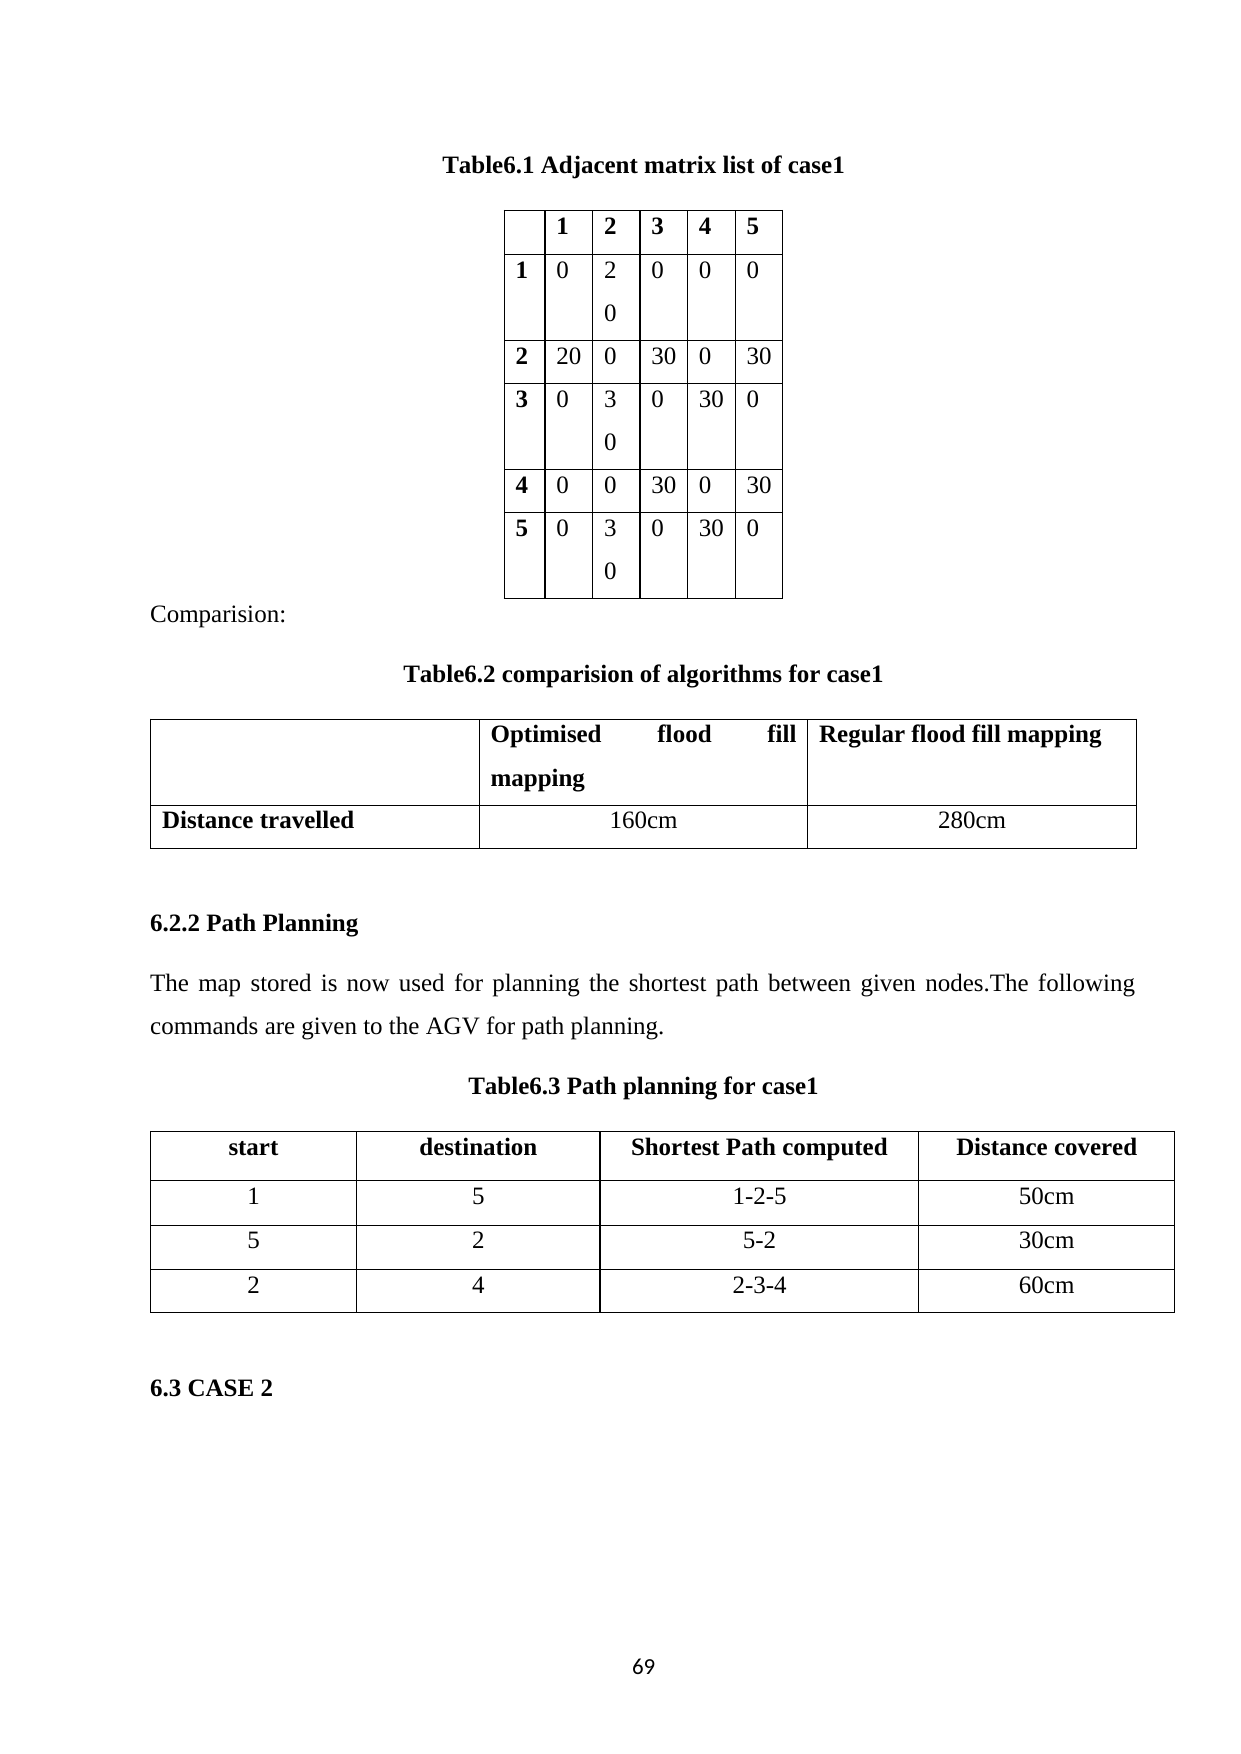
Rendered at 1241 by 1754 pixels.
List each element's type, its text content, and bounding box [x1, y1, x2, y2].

table_cell 2 [151, 1270, 356, 1312]
table_header [505, 211, 544, 254]
table_cell 5 [357, 1181, 599, 1224]
table_cell 1-2-5 [601, 1181, 918, 1224]
table_header destination [357, 1132, 599, 1180]
table_cell 0 [546, 255, 592, 340]
table_header start [151, 1132, 356, 1180]
table_cell 0 [736, 513, 782, 598]
table_cell 280cm [808, 806, 1136, 847]
table_header Regular flood fill mapping [808, 720, 1136, 804]
text Table6.2 comparision of algorithms for case1 [150, 659, 1137, 687]
table_cell 30 [641, 341, 687, 383]
table_cell 5 [505, 513, 544, 598]
table_cell 0 [593, 341, 639, 383]
table_cell 3 [505, 384, 544, 469]
text Table6.1 Adjacent matrix list of case1 [150, 150, 1137, 179]
table_cell 160cm [480, 806, 807, 847]
table_header Distance covered [919, 1132, 1174, 1180]
table_header 3 [641, 211, 687, 254]
table_cell 20 [593, 255, 639, 340]
table_cell 0 [641, 513, 687, 598]
table_cell 30 [688, 384, 735, 469]
text The map stored is now used for planning the shortest path between given nodes.The following commands are given to the AGV for path planning. [150, 968, 1137, 1040]
table_cell 30 [641, 470, 687, 512]
table_cell 1 [505, 255, 544, 340]
table_cell 0 [546, 470, 592, 512]
table_header 4 [688, 211, 735, 254]
table_cell 20 [546, 341, 592, 383]
table_cell 0 [641, 384, 687, 469]
table_header 1 [546, 211, 592, 254]
table_cell 0 [641, 255, 687, 340]
table_cell 2-3-4 [601, 1270, 918, 1312]
table_cell 5 [151, 1226, 356, 1269]
text 6.2.2 Path Planning [150, 908, 1137, 937]
table_cell 0 [736, 255, 782, 340]
table_header 2 [593, 211, 639, 254]
table_header 5 [736, 211, 782, 254]
table_cell Distance travelled [151, 806, 479, 847]
table_cell 30cm [919, 1226, 1174, 1269]
table_header Shortest Path computed [601, 1132, 918, 1180]
table_cell 0 [688, 470, 735, 512]
table_cell 0 [736, 384, 782, 469]
table_cell 1 [151, 1181, 356, 1224]
text Comparision: [150, 599, 1137, 628]
table_cell 30 [593, 384, 639, 469]
text Table6.3 Path planning for case1 [150, 1071, 1137, 1100]
table_cell 2 [505, 341, 544, 383]
table_cell 30 [736, 341, 782, 383]
table_cell 2 [357, 1226, 599, 1269]
table_cell 0 [688, 341, 735, 383]
table_cell 4 [357, 1270, 599, 1312]
table_cell 60cm [919, 1270, 1174, 1312]
table_cell 4 [505, 470, 544, 512]
table_cell 0 [546, 513, 592, 598]
table_cell 5-2 [601, 1226, 918, 1269]
table_header Optimised flood fill mapping [480, 720, 807, 804]
table_cell 0 [688, 255, 735, 340]
table_cell 30 [736, 470, 782, 512]
table_cell 30 [593, 513, 639, 598]
text 6.3 CASE 2 [150, 1373, 1137, 1402]
table_cell 30 [688, 513, 735, 598]
table_cell 50cm [919, 1181, 1174, 1224]
table_cell 0 [593, 470, 639, 512]
table_header [151, 720, 479, 804]
table_cell 0 [546, 384, 592, 469]
